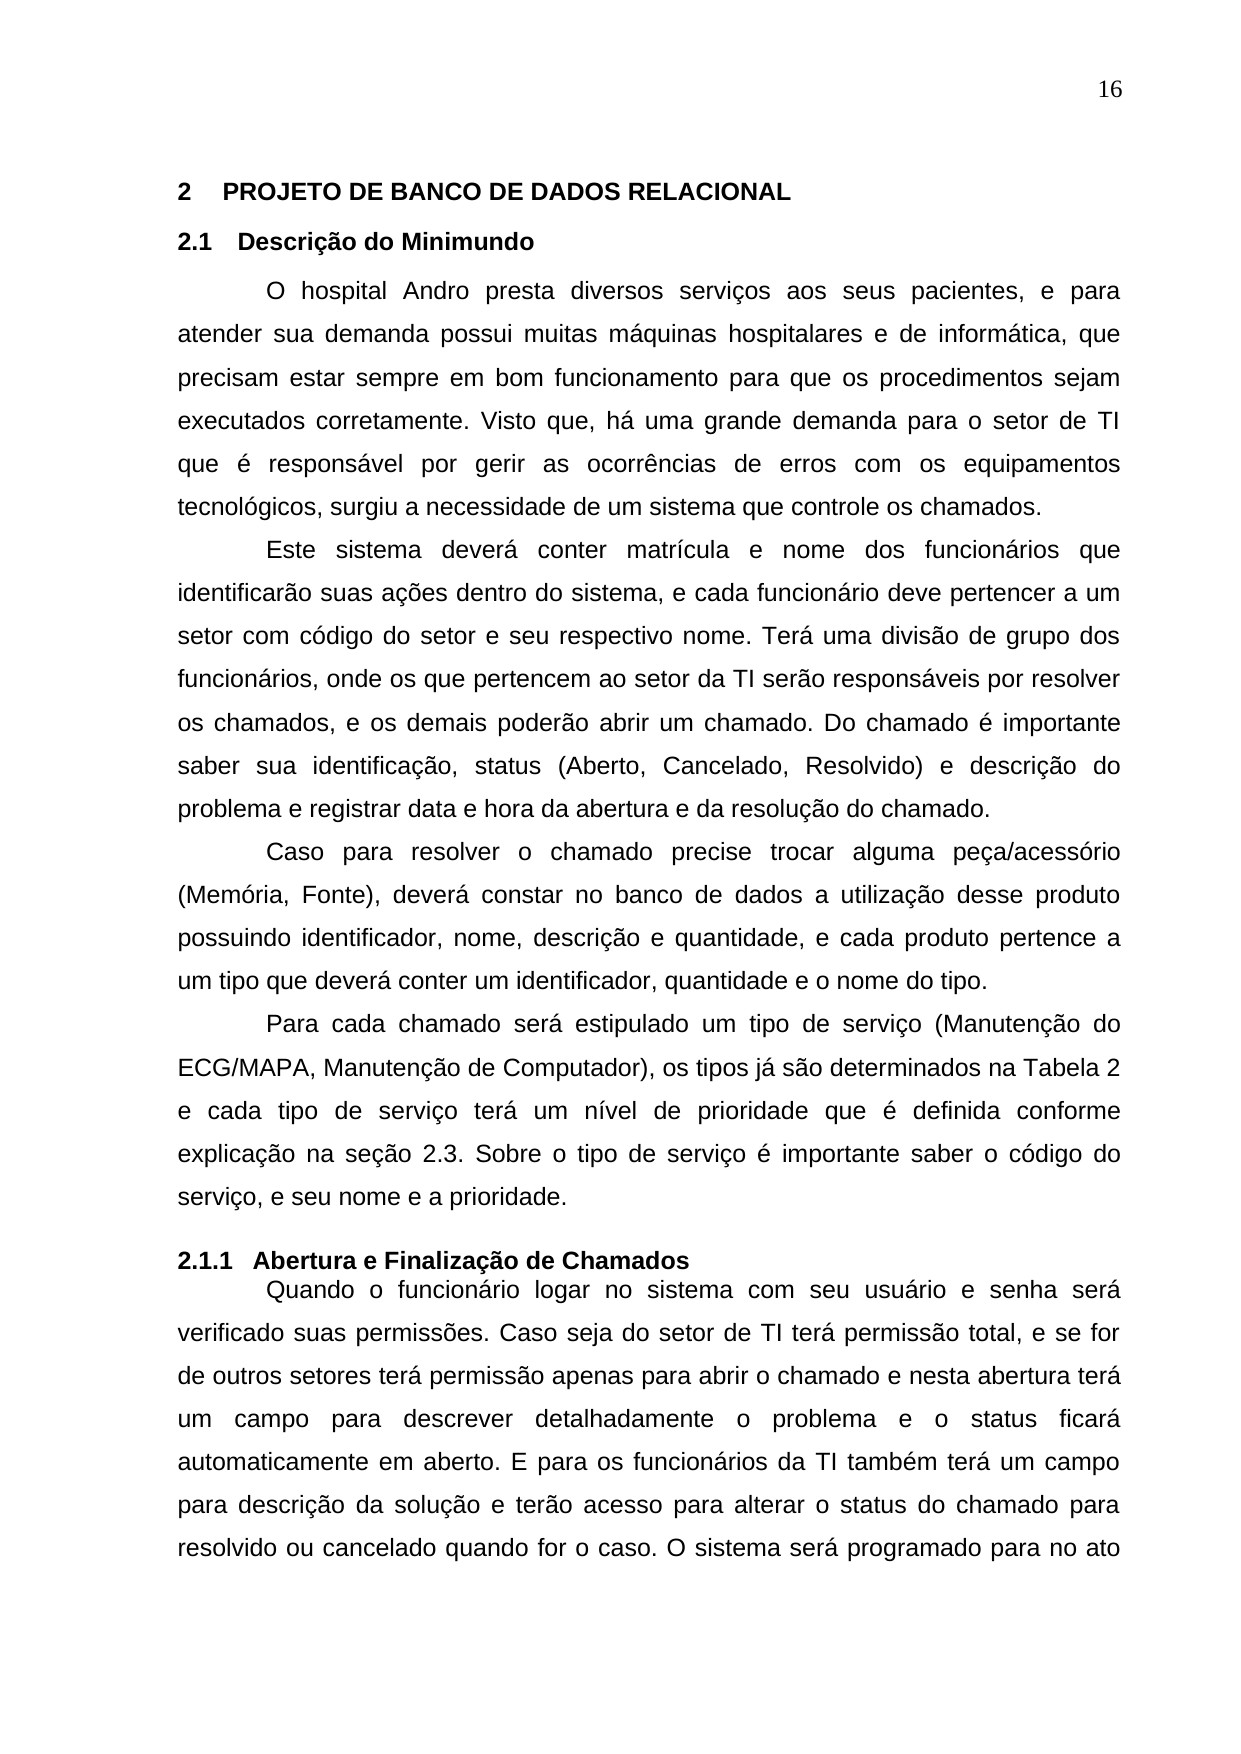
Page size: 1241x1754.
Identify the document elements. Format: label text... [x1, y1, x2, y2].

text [177, 1275, 1122, 1562]
subtitle Descrição do Minimundo [177, 227, 1122, 256]
text Este sistema deverá conter matrícula e nome dos funcionários que identificarão suas ações dentro do sistema, e cada funcionário deve pertencer a um setor com código do setor e seu respectivo nome. Terá uma divisão de grupo dos funcionários, onde os que pertencem ao setor da TI serão responsáveis por resolver os chamados, e os demais poderão abrir um chamado. Do chamado é importante saber sua identificação, status (Aberto, Cancelado, Resolvido) e descrição do problema e registrar data e hora da abertura e da resolução do chamado. [177, 535, 1122, 823]
text Caso para resolver o chamado precise trocar alguma peça/acessório (Memória, Fonte), deverá constar no banco de dados a utilização desse produto possuindo identificador, nome, descrição e quantidade, e cada produto pertence a um tipo que deverá conter um identificador, quantidade e o nome do tipo. [177, 837, 1122, 995]
text O hospital Andro presta diversos serviços aos seus pacientes, e para atender sua demanda possui muitas máquinas hospitalares e de informática, que precisam estar sempre em bom funcionamento para que os procedimentos sejam executados corretamente. Visto que, há uma grande demanda para o setor de TI que é responsável por gerir as ocorrências de erros com os equipamentos tecnológicos, surgiu a necessidade de um sistema que controle os chamados. [177, 276, 1122, 521]
subtitle PROJETO DE BANCO DE DADOS RELACIONAL [177, 177, 1122, 206]
text Para cada chamado será estipulado um tipo de serviço (Manutenção do ECG/MAPA, Manutenção de Computador), os tipos já são determinados na Tabela 2 e cada tipo de serviço terá um nível de prioridade que é definida conforme explicação na seção 2.3. Sobre o tipo de serviço é importante saber o código do serviço, e seu nome e a prioridade. [177, 1009, 1122, 1211]
subtitle Abertura e Finalização de Chamados [177, 1246, 1122, 1275]
